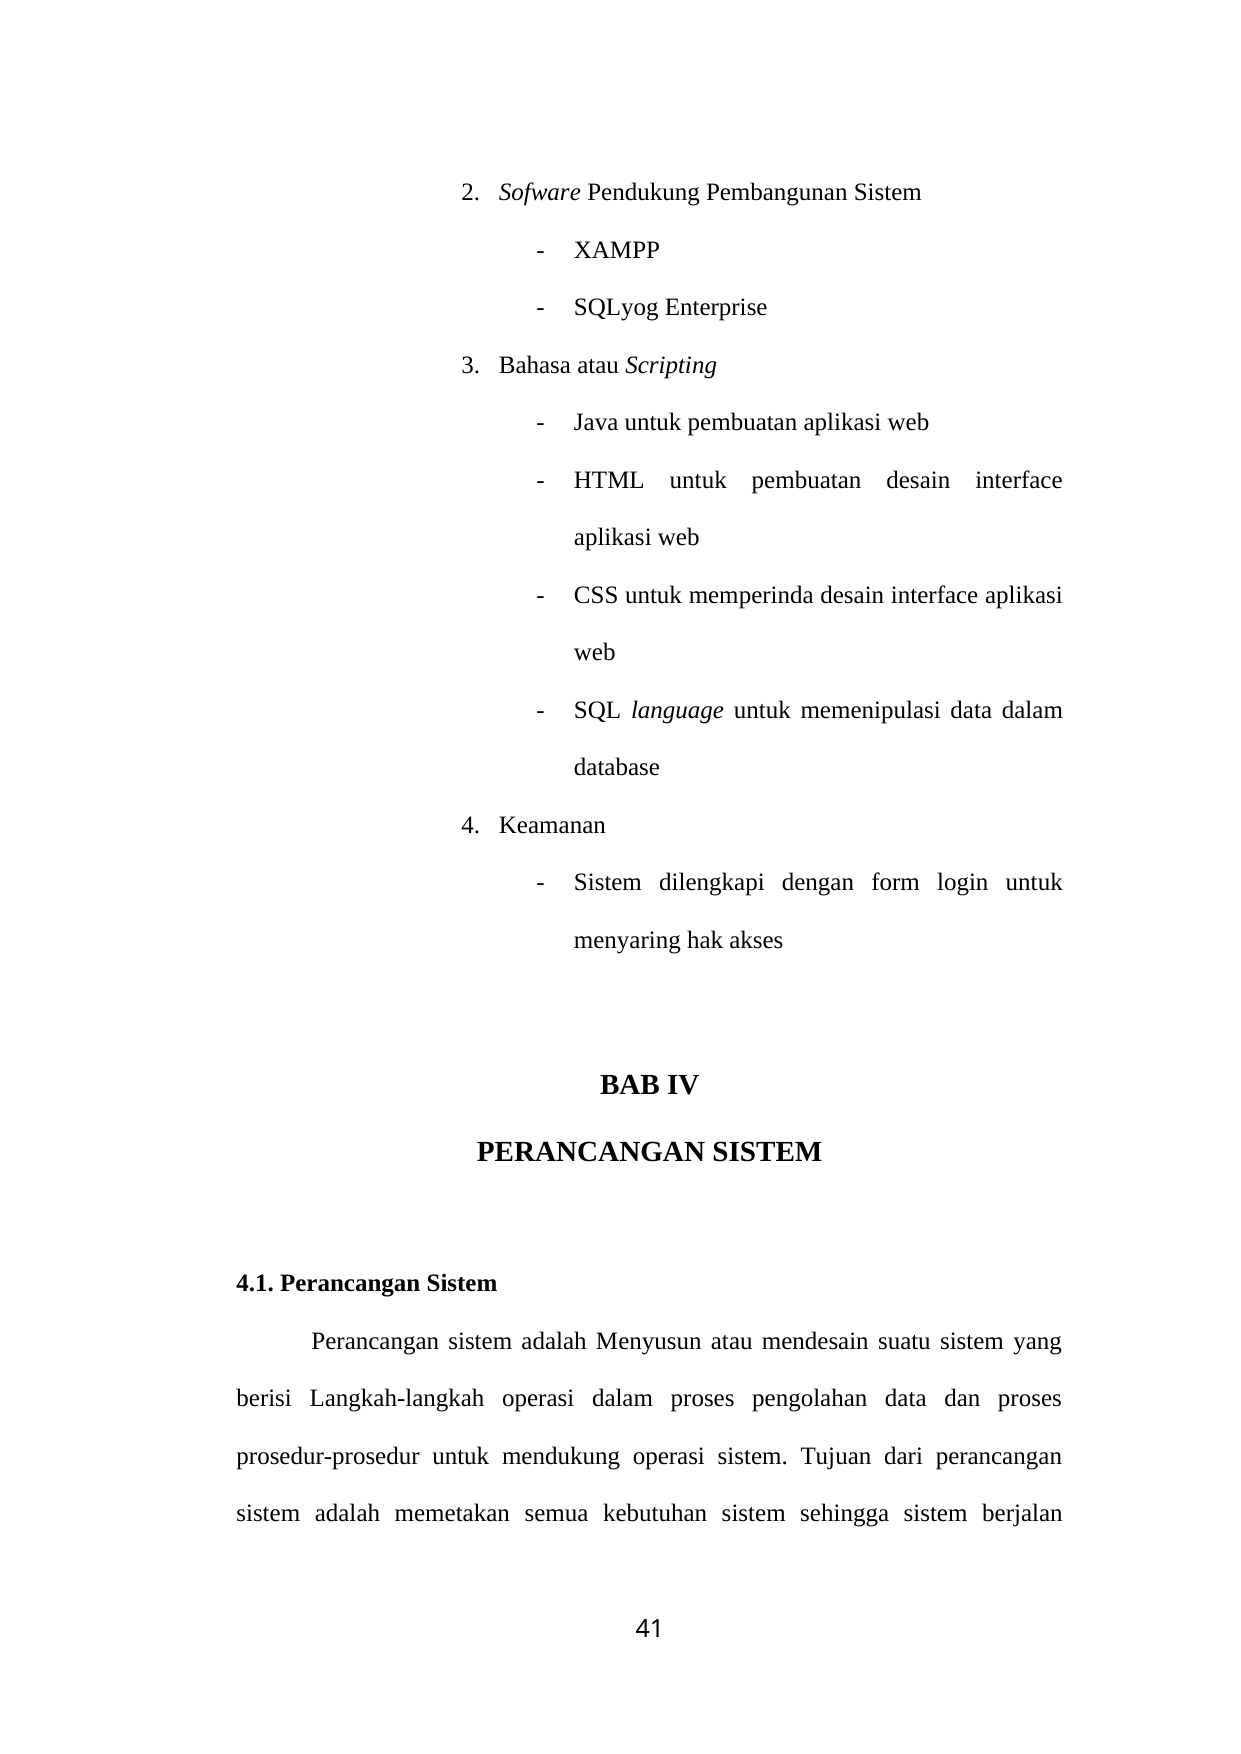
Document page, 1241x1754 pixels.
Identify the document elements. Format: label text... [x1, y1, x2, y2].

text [236, 1326, 1063, 1527]
text 4.1. Perancangan Sistem [236, 1268, 1063, 1297]
list HTML untuk pembuatan desain interface aplikasi web [536, 465, 1063, 551]
list Keamanan [461, 810, 1063, 838]
list XAMPP [536, 235, 1063, 263]
text BAB IV [236, 1067, 1063, 1101]
list Sofware Pendukung Pembangunan Sistem [461, 177, 1063, 206]
text PERANCANGAN SISTEM [236, 1134, 1063, 1168]
list SQLyog Enterprise [536, 292, 1063, 321]
list Bahasa atau Scripting [461, 350, 1063, 378]
list CSS untuk memperinda desain interface aplikasi web [536, 580, 1063, 666]
list Java untuk pembuatan aplikasi web [536, 407, 1063, 436]
list SQL language untuk memenipulasi data dalam database [536, 695, 1063, 781]
list Sistem dilengkapi dengan form login untuk menyaring hak akses [536, 867, 1063, 953]
